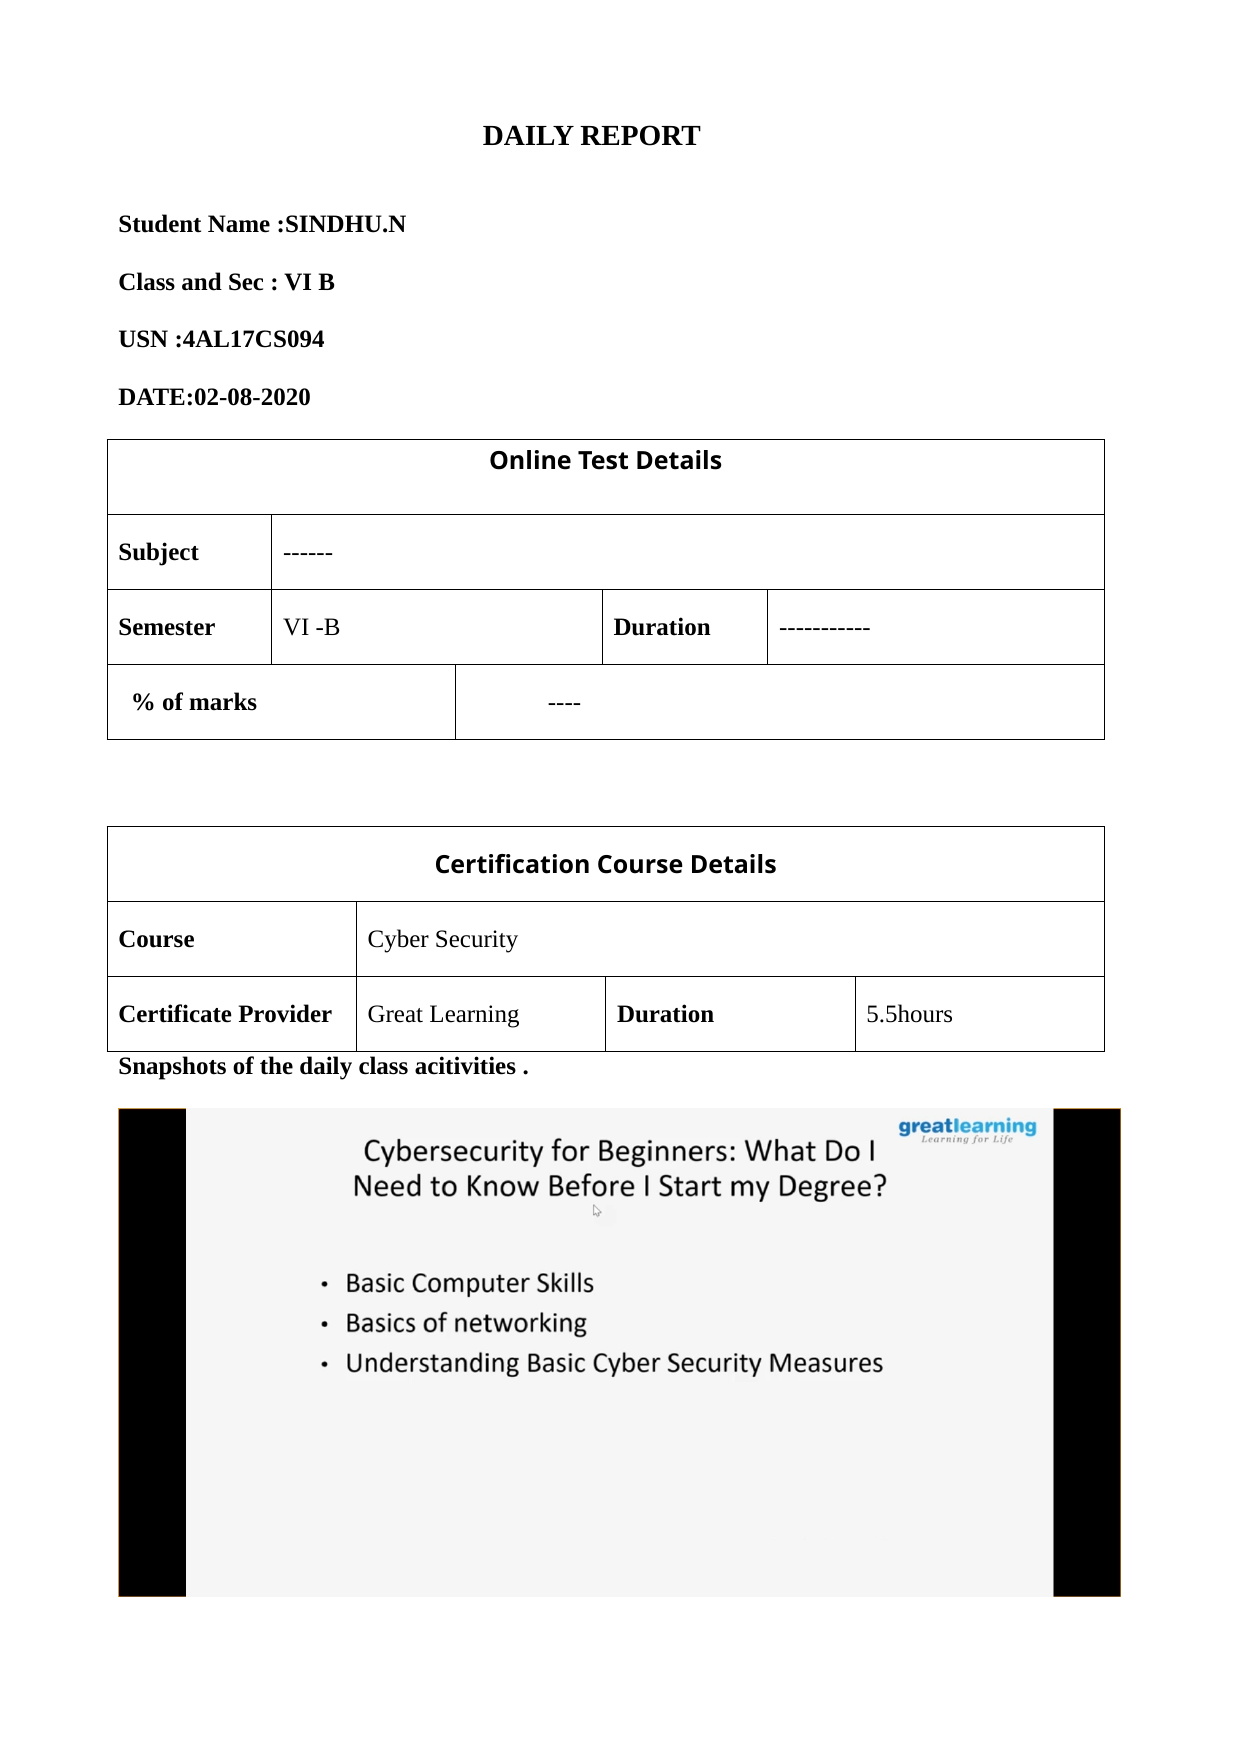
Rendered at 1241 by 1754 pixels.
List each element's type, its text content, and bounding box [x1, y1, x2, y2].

table_cell % of marks [108, 665, 455, 739]
table_header Certification Course Details [108, 827, 1104, 901]
text Student Name :SINDHU.N [118, 209, 1122, 238]
table_cell Cyber Security [357, 902, 1104, 976]
text DATE:02-08-2020 [118, 382, 1122, 410]
table_cell Great Learning [357, 977, 605, 1051]
table_cell Duration [606, 977, 855, 1051]
table_cell ------ [272, 515, 1104, 589]
table_cell ----------- [768, 590, 1104, 664]
table_cell Certificate Provider [108, 977, 356, 1051]
picture [118, 1108, 1121, 1597]
table_cell VI -B [272, 590, 602, 664]
table_cell Semester [108, 590, 271, 664]
text Snapshots of the daily class acitivities . [118, 1051, 1122, 1080]
table_cell Duration [603, 590, 767, 664]
table_cell 5.5hours [856, 977, 1104, 1051]
table_cell Course [108, 902, 356, 976]
text DAILY REPORT [410, 118, 1122, 152]
text Class and Sec : VI B [118, 267, 1122, 295]
text USN :4AL17CS094 [118, 324, 1122, 353]
table_cell Subject [108, 515, 271, 589]
table_cell ---- [456, 665, 1104, 739]
table_header Online Test Details [108, 440, 1104, 514]
